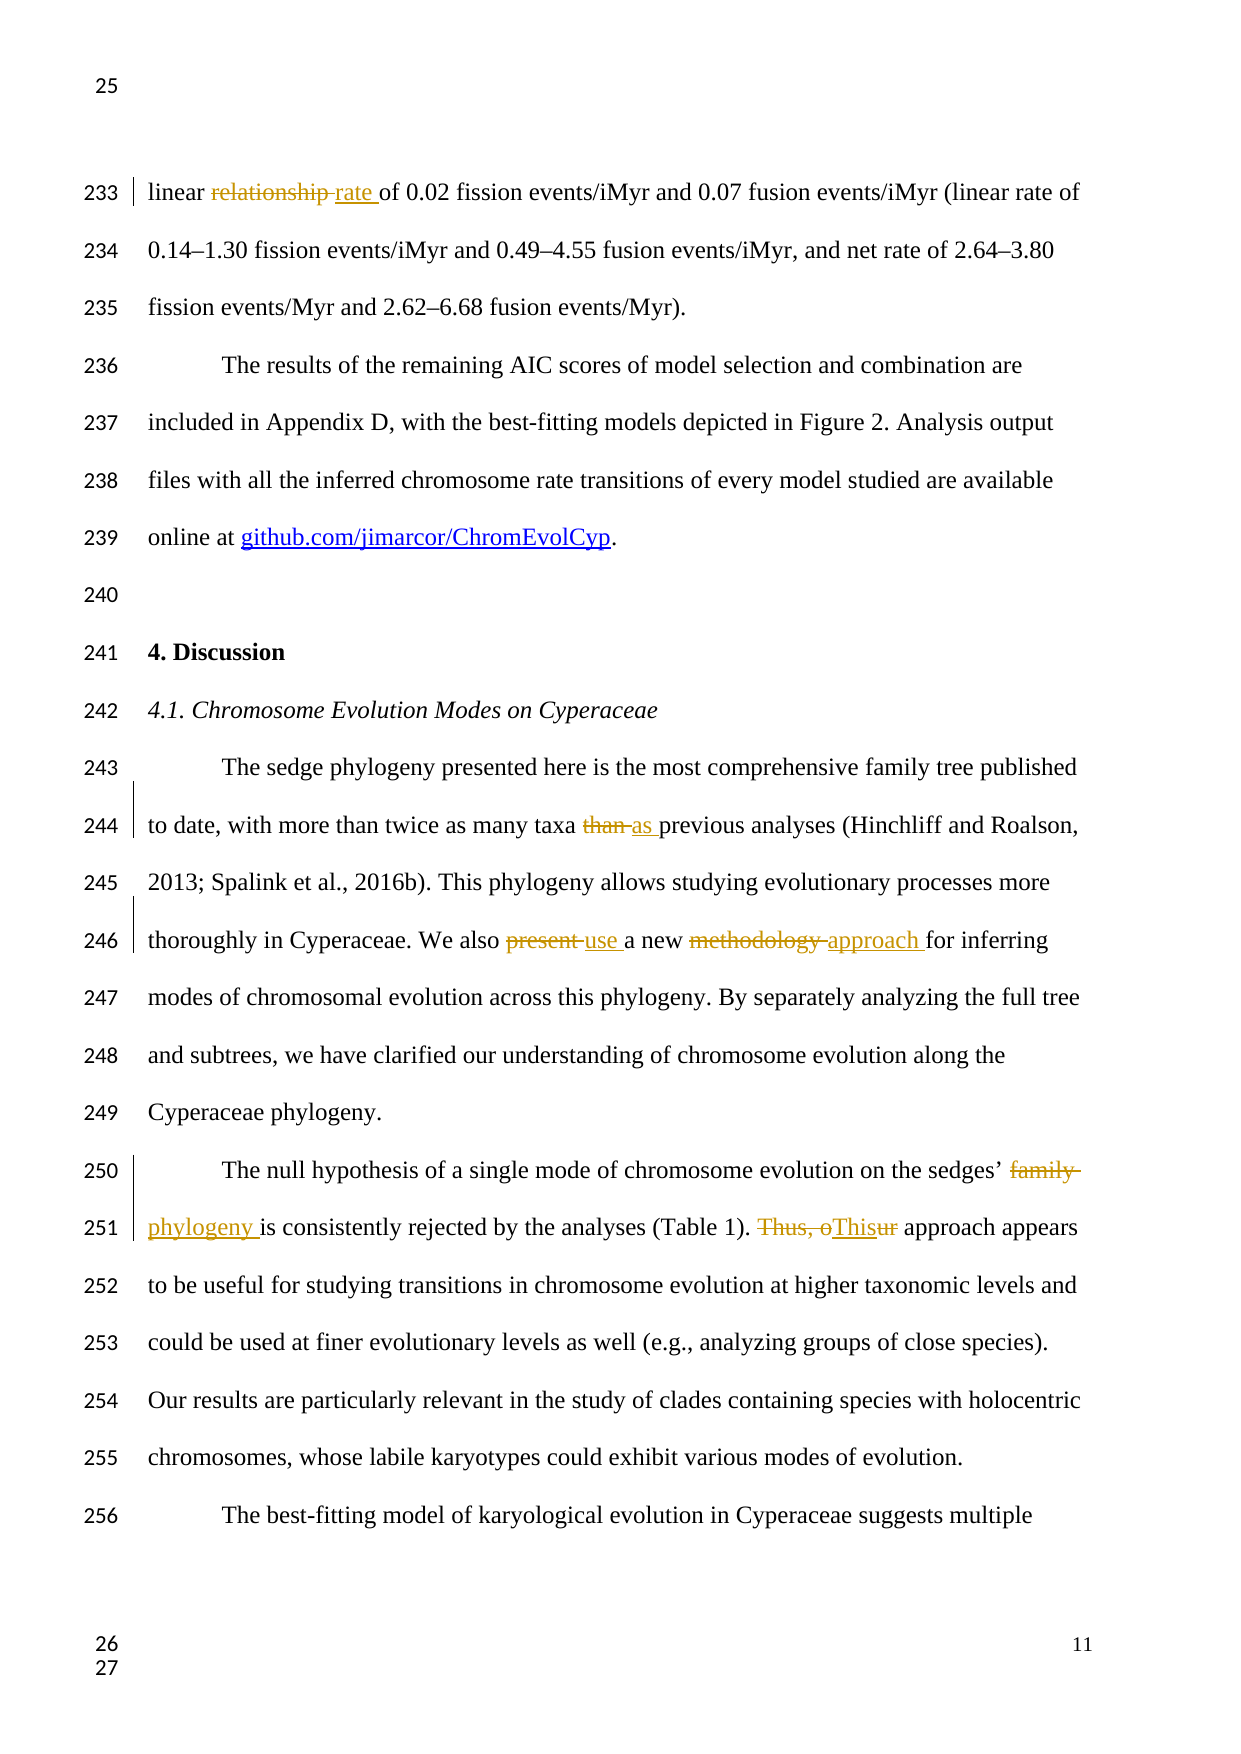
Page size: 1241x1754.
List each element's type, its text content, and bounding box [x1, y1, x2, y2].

text 4.1. Chromosome Evolution Modes on Cyperaceae [148, 695, 1093, 723]
text The results of the remaining AIC scores of model selection and combination are included in Appendix D, with the best-fitting models depicted in Figure 2. Analysis output files with all the inferred chromosome rate transitions of every model studied are available online at github.com/jimarcor/ChromEvolCyp. [148, 350, 1093, 551]
text The null hypothesis of a single mode of chromosome evolution on the sedges’ is consistently rejected by the analyses (Table 1). approach appears to be useful for studying transitions in chromosome evolution at higher taxonomic levels and could be used at finer evolutionary levels as well (e.g., analyzing groups of close species). Our results are particularly relevant in the study of clades containing species with holocentric chromosomes, whose labile karyotypes could exhibit various modes of evolution. [148, 1155, 1093, 1471]
text The sedge phylogeny presented here is the most comprehensive family tree published to date, with more than twice as many taxa previous analyses (Hinchliff and Roalson, 2013; Spalink et al., 2016b). This phylogeny allows studying evolutionary processes more thoroughly in Cyperaceae. We also a new for inferring modes of chromosomal evolution across this phylogeny. By separately analyzing the full tree and subtrees, we have clarified our understanding of chromosome evolution along the Cyperaceae phylogeny. [148, 752, 1093, 1126]
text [148, 177, 1093, 321]
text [148, 1500, 1093, 1528]
text 4. Discussion [148, 637, 1093, 666]
